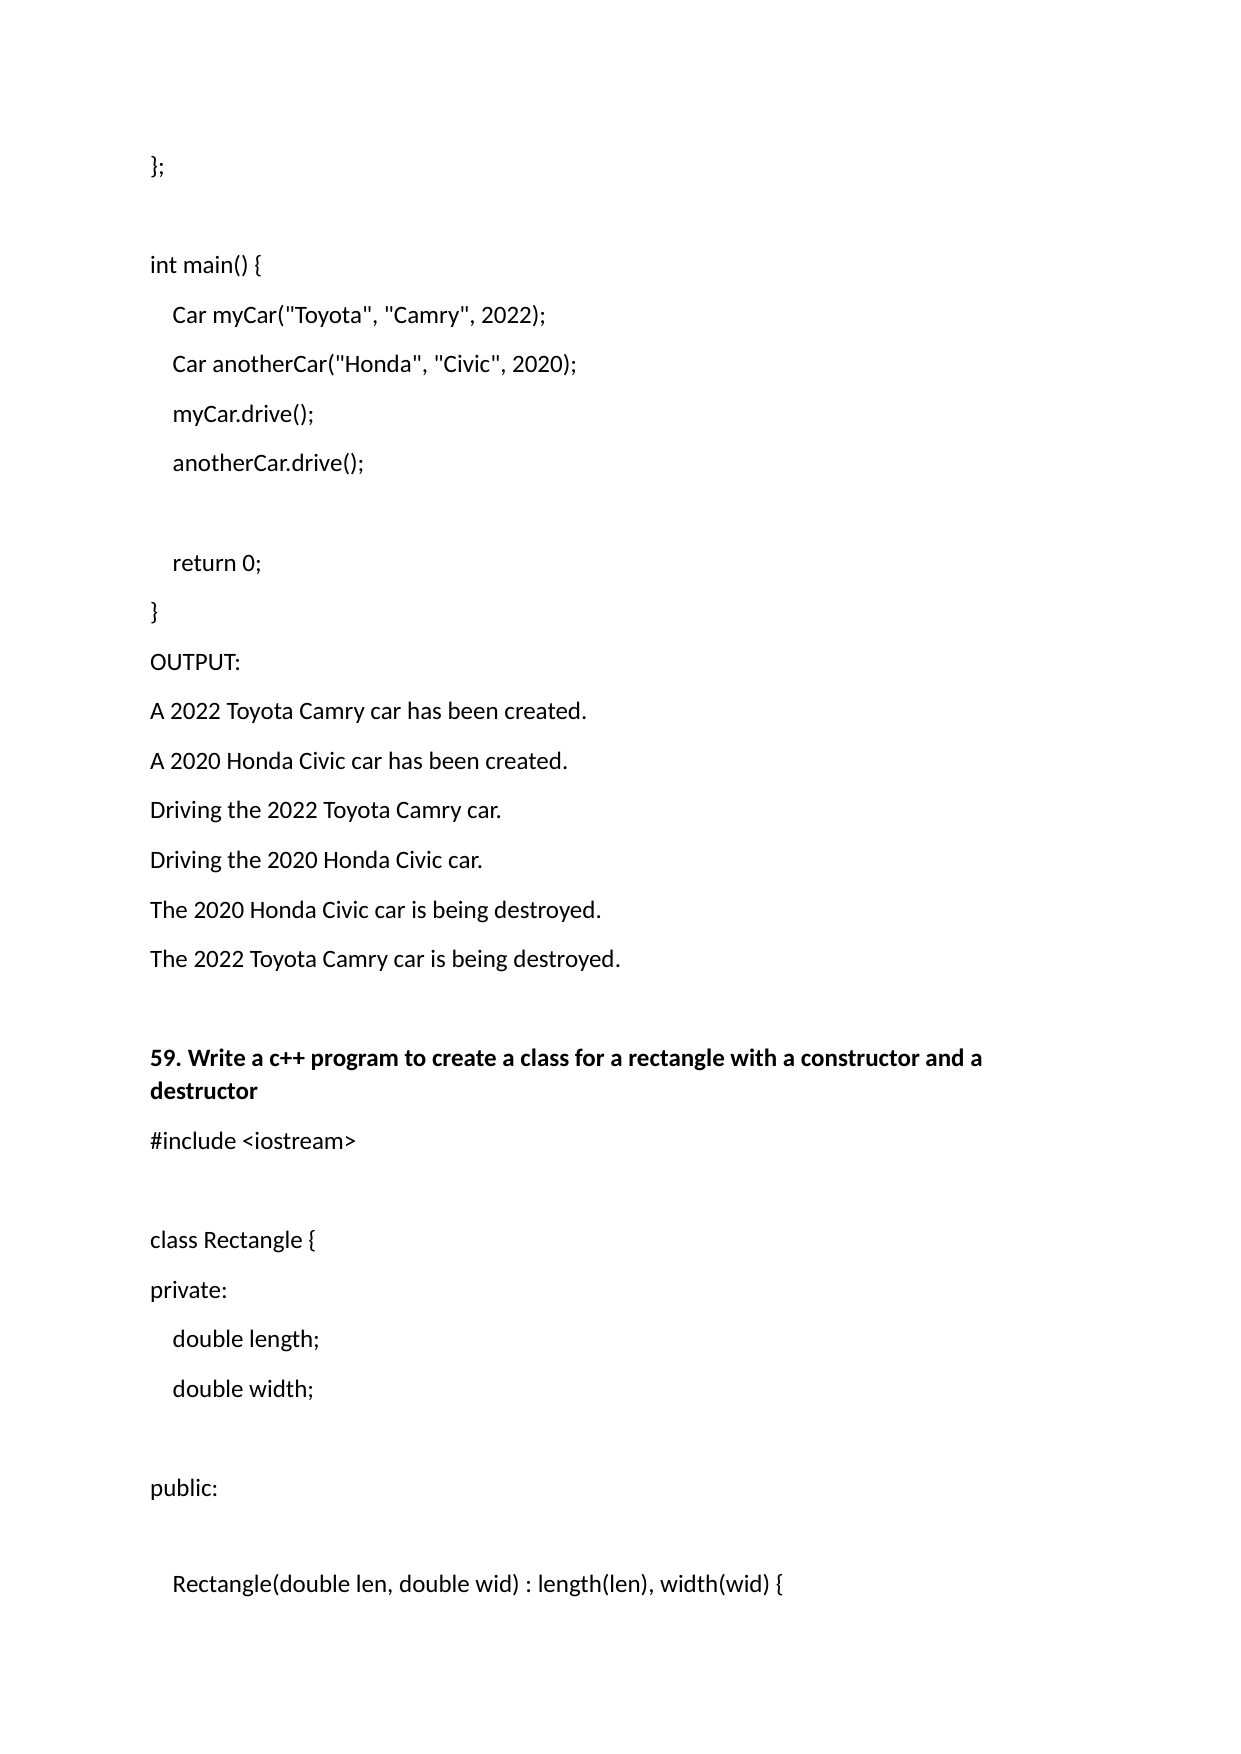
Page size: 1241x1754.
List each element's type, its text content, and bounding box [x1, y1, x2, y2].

text The 2022 Toyota Camry car is being destroyed. [150, 943, 1090, 974]
text Car anotherCar("Honda", "Civic", 2020); [150, 348, 1090, 379]
text anotherCar.drive(); [150, 447, 1090, 478]
text class Rectangle { [150, 1224, 1090, 1255]
text OUTPUT: [150, 646, 1090, 676]
text A 2020 Honda Civic car has been created. [150, 745, 1090, 776]
text }; [150, 150, 1090, 181]
text The 2020 Honda Civic car is being destroyed. [150, 894, 1090, 924]
text Driving the 2020 Honda Civic car. [150, 844, 1090, 875]
text A 2022 Toyota Camry car has been created. [150, 695, 1090, 726]
text myCar.drive(); [150, 398, 1090, 428]
text } [150, 596, 1090, 627]
text #include <iostream> [150, 1125, 1090, 1156]
text double width; [150, 1373, 1090, 1403]
text public: [150, 1472, 1090, 1503]
text 59. Write a c++ program to create a class for a rectangle with a constructor and a destructor [150, 1042, 1090, 1106]
text double length; [150, 1323, 1090, 1354]
text Rectangle(double len, double wid) : length(len), width(wid) { [150, 1568, 1090, 1599]
text private: [150, 1274, 1090, 1304]
text return 0; [150, 547, 1090, 577]
text Car myCar("Toyota", "Camry", 2022); [150, 299, 1090, 329]
text int main() { [150, 249, 1090, 280]
text Driving the 2022 Toyota Camry car. [150, 794, 1090, 825]
